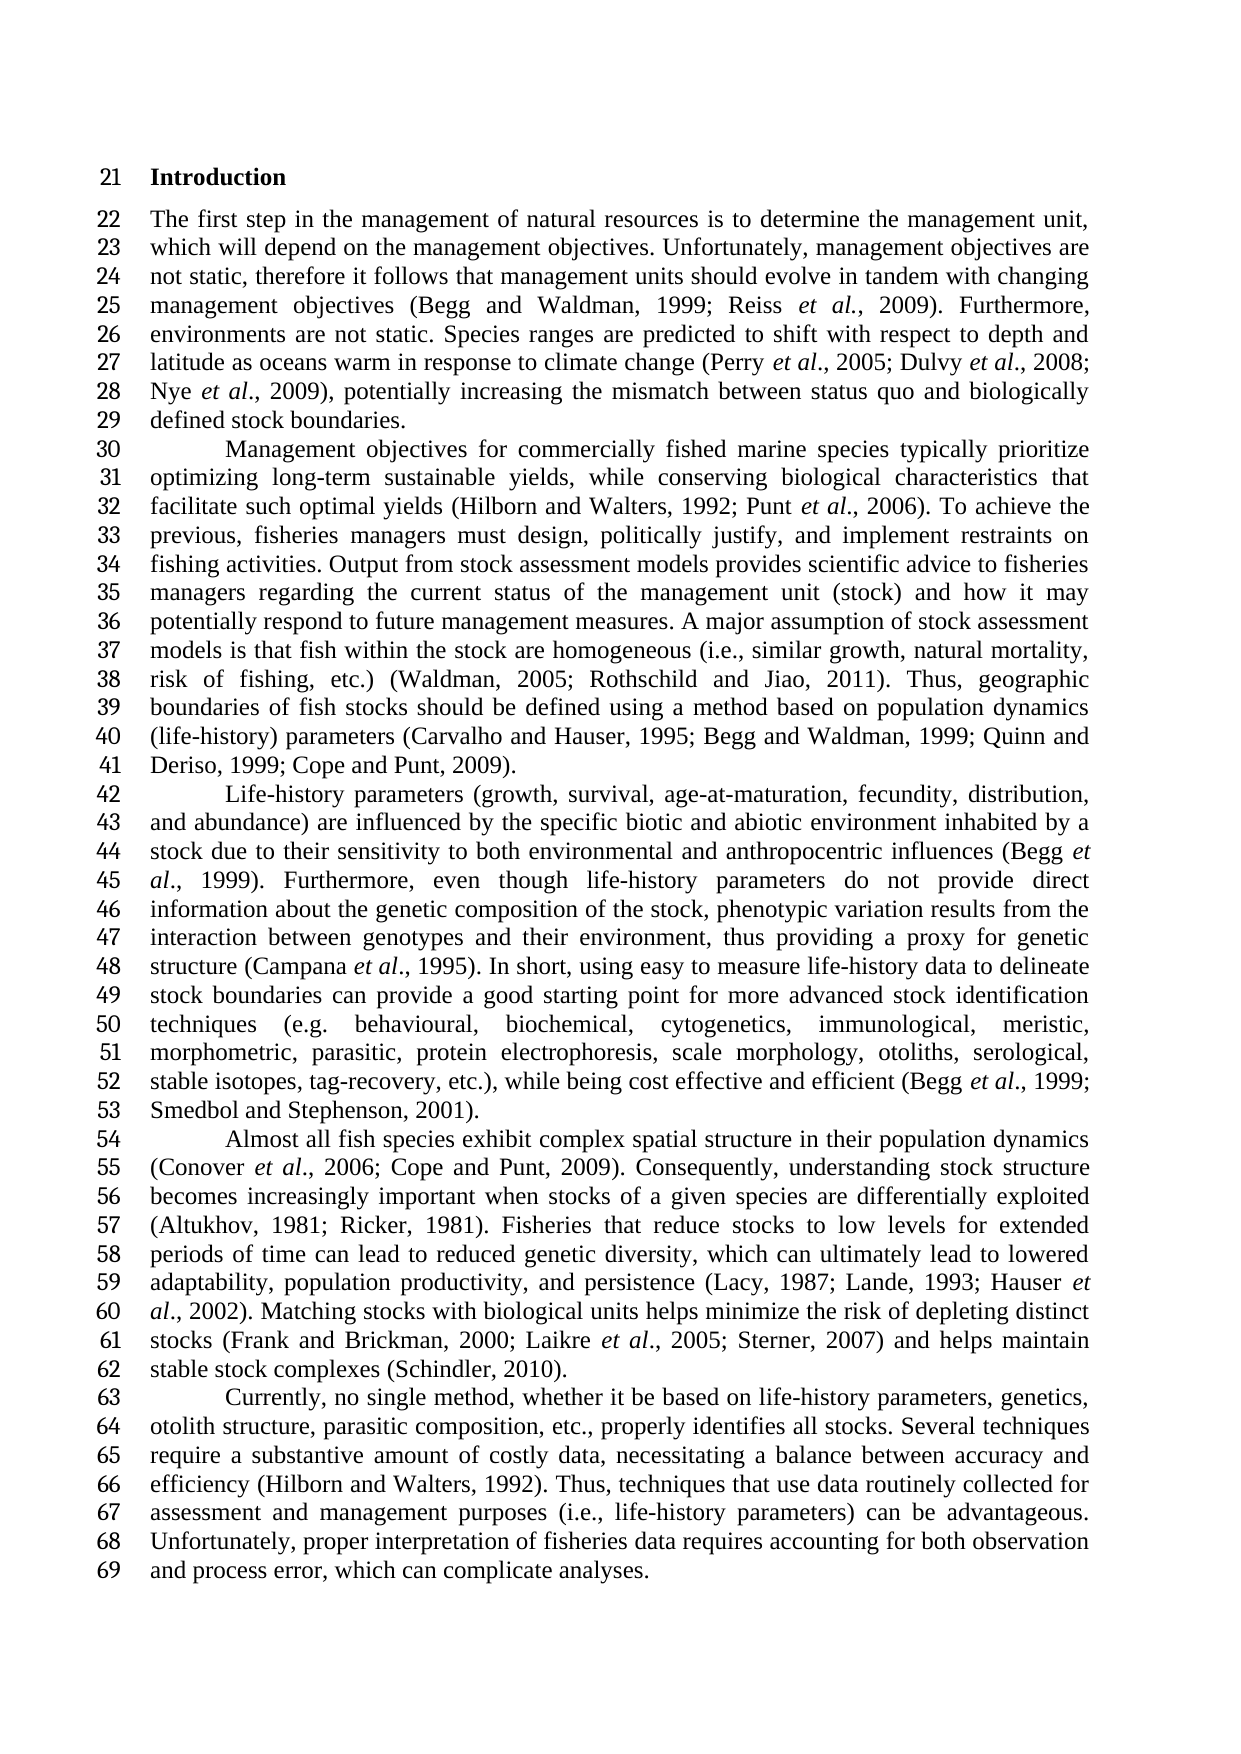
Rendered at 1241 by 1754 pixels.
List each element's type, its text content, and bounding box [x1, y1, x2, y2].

subtitle Introduction [150, 162, 1090, 191]
text The first step in the management of natural resources is to determine the management unit, which will depend on the management objectives. Unfortunately, management objectives are not static, therefore it follows that management units should evolve in tandem with changing management objectives (Begg and Waldman, 1999; Reiss et al., 2009). Furthermore, environments are not static. Species ranges are predicted to shift with respect to depth and latitude as oceans warm in response to climate change (Perry et al., 2005; Dulvy et al., 2008; Nye et al., 2009), potentially increasing the mismatch between status quo and biologically defined stock boundaries. [150, 204, 1090, 434]
text Life-history parameters (growth, survival, age-at-maturation, fecundity, distribution, and abundance) are influenced by the specific biotic and abiotic environment inhabited by a stock due to their sensitivity to both environmental and anthropocentric influences (Begg et al., 1999). Furthermore, even though life-history parameters do not provide direct information about the genetic composition of the stock, phenotypic variation results from the interaction between genotypes and their environment, thus providing a proxy for genetic structure (Campana et al., 1995). In short, using easy to measure life-history data to delineate stock boundaries can provide a good starting point for more advanced stock identification techniques (e.g. behavioural, biochemical, cytogenetics, immunological, meristic, morphometric, parasitic, protein electrophoresis, scale morphology, otoliths, serological, stable isotopes, tag-recovery, etc.), while being cost effective and efficient (Begg et al., 1999; Smedbol and Stephenson, 2001). [150, 779, 1090, 1124]
text Management objectives for commercially fished marine species typically prioritize optimizing long-term sustainable yields, while conserving biological characteristics that facilitate such optimal yields (Hilborn and Walters, 1992; Punt et al., 2006). To achieve the previous, fisheries managers must design, politically justify, and implement restraints on fishing activities. Output from stock assessment models provides scientific advice to fisheries managers regarding the current status of the management unit (stock) and how it may potentially respond to future management measures. A major assumption of stock assessment models is that fish within the stock are homogeneous (i.e., similar growth, natural mortality, risk of fishing, etc.) (Waldman, 2005; Rothschild and Jiao, 2011). Thus, geographic boundaries of fish stocks should be defined using a method based on population dynamics (life-history) parameters (Carvalho and Hauser, 1995; Begg and Waldman, 1999; Quinn and Deriso, 1999; Cope and Punt, 2009). [150, 434, 1090, 779]
text Almost all fish species exhibit complex spatial structure in their population dynamics (Conover et al., 2006; Cope and Punt, 2009). Consequently, understanding stock structure becomes increasingly important when stocks of a given species are differentially exploited (Altukhov, 1981; Ricker, 1981). Fisheries that reduce stocks to low levels for extended periods of time can lead to reduced genetic diversity, which can ultimately lead to lowered adaptability, population productivity, and persistence (Lacy, 1987; Lande, 1993; Hauser et al., 2002). Matching stocks with biological units helps minimize the risk of depleting distinct stocks (Frank and Brickman, 2000; Laikre et al., 2005; Sterner, 2007) and helps maintain stable stock complexes (Schindler, 2010). [150, 1124, 1090, 1382]
text Currently, no single method, whether it be based on life-history parameters, genetics, otolith structure, parasitic composition, etc., properly identifies all stocks. Several techniques require a substantive amount of costly data, necessitating a balance between accuracy and efficiency (Hilborn and Walters, 1992). Thus, techniques that use data routinely collected for assessment and management purposes (i.e., life-history parameters) can be advantageous. Unfortunately, proper interpretation of fisheries data requires accounting for both observation and process error, which can complicate analyses. [150, 1382, 1090, 1584]
